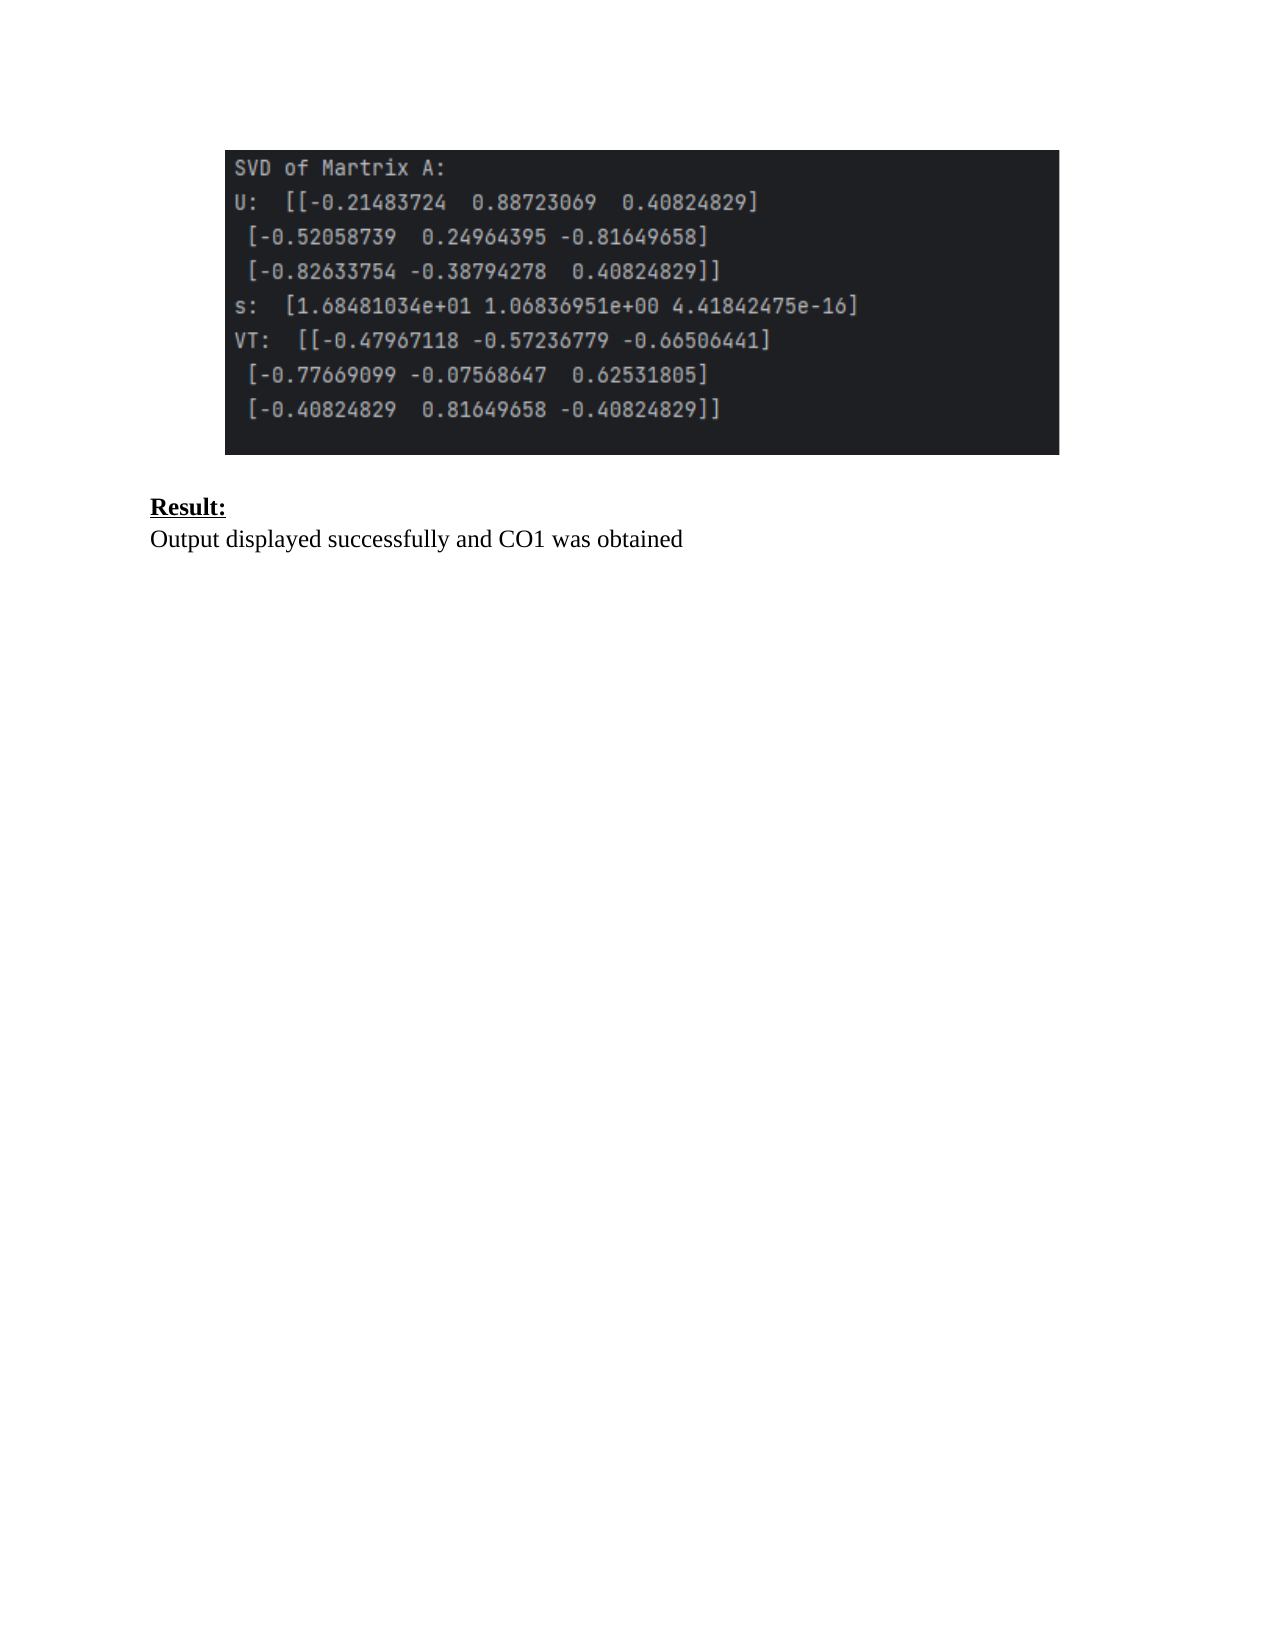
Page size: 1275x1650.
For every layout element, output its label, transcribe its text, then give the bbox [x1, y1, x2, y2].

text Result: [150, 492, 1125, 520]
text Output displayed successfully and CO1 was obtained [150, 524, 1125, 553]
picture [225, 150, 1060, 455]
